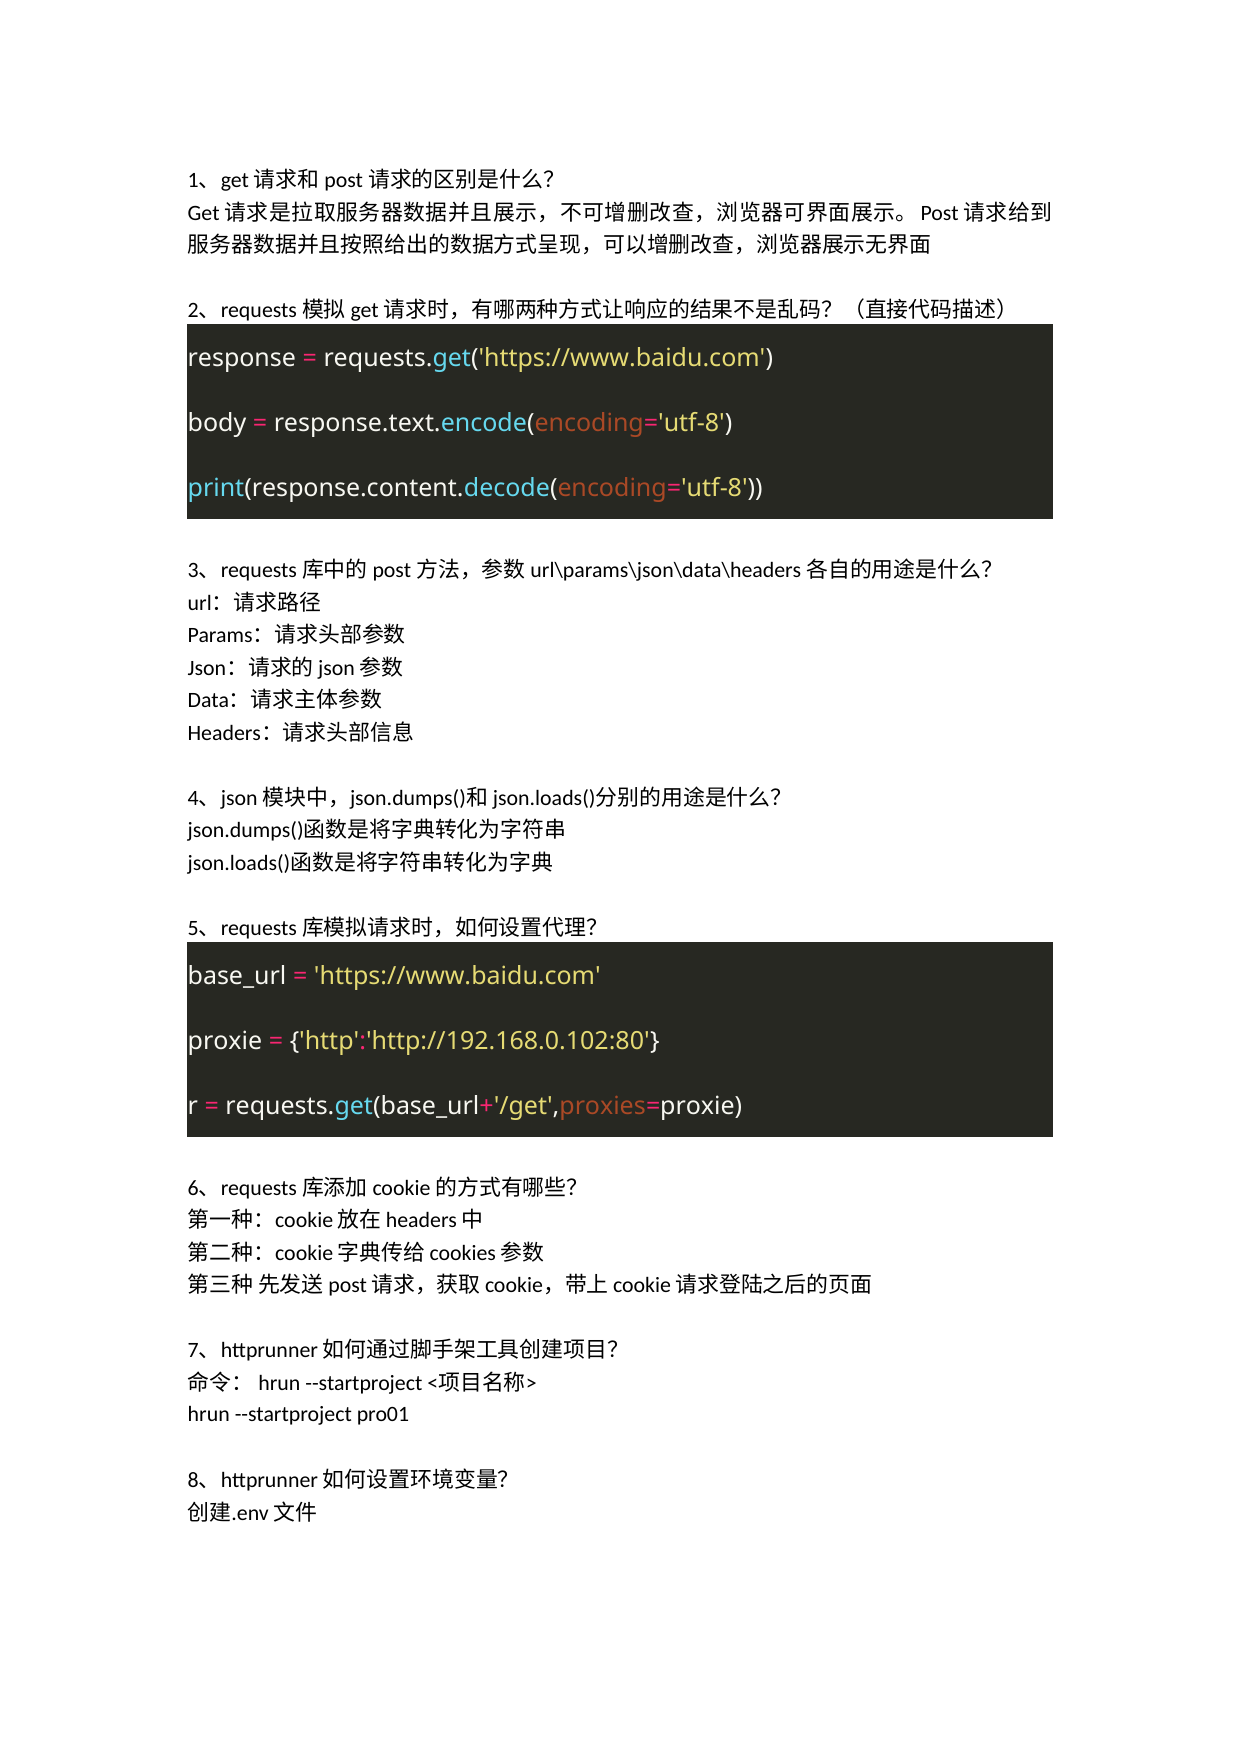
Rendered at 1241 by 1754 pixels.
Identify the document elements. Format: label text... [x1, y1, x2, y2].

list 第三种 先发送post请求，获取cookie，带上cookie请求登陆之后的页面 [187, 1267, 1053, 1299]
list 第二种：cookie字典传给cookies参数 [187, 1234, 1053, 1267]
list 命令： hrun --startproject <项目名称> [187, 1364, 1053, 1397]
list requests 库添加 cookie 的方式有哪些？ [187, 1169, 1053, 1202]
list Data：请求主体参数 [187, 682, 1053, 714]
text response = requests.get('https://www.baidu.com') body = response.text.encode(encoding='utf-8') print(response.content.decode(encoding='utf-8')) [187, 324, 1053, 519]
list get 请求和 post 请求的区别是什么？ [187, 162, 1053, 194]
list Headers：请求头部信息 [187, 714, 1053, 747]
list requests 库模拟请求时，如何设置代理？ [187, 909, 1053, 942]
list Get请求是拉取服务器数据并且展示，不可增删改查，浏览器可界面展示。Post请求给到服务器数据并且按照给出的数据方式呈现，可以增删改查，浏览器展示无界面 [187, 194, 1053, 259]
list Json：请求的json参数 [187, 649, 1053, 682]
list httprunner 如何设置环境变量？ [187, 1462, 1053, 1494]
list url：请求路径 [187, 584, 1053, 617]
list requests 模拟 get 请求时，有哪两种方式让响应的结果不是乱码？（直接代码描述） [187, 292, 1053, 324]
list 第一种：cookie放在headers中 [187, 1202, 1053, 1234]
list 创建.env文件 [187, 1494, 1053, 1527]
text base_url = 'https://www.baidu.com' proxie = {'http':'http://192.168.0.102:80'} r = requests.get(base_url+'/get',proxies=proxie) [187, 942, 1053, 1137]
list json.dumps()函数是将字典转化为字符串 [187, 812, 1053, 844]
list json.loads()函数是将字符串转化为字典 [187, 844, 1053, 877]
list hrun --startproject pro01 [187, 1397, 1053, 1429]
list Params：请求头部参数 [187, 617, 1053, 649]
list json 模块中，json.dumps()和 json.loads()分别的用途是什么？ [187, 779, 1053, 812]
list httprunner 如何通过脚手架工具创建项目？ [187, 1332, 1053, 1364]
list requests 库中的 post 方法，参数 url\params\json\data\headers 各自的用途是什么？ [187, 552, 1053, 584]
